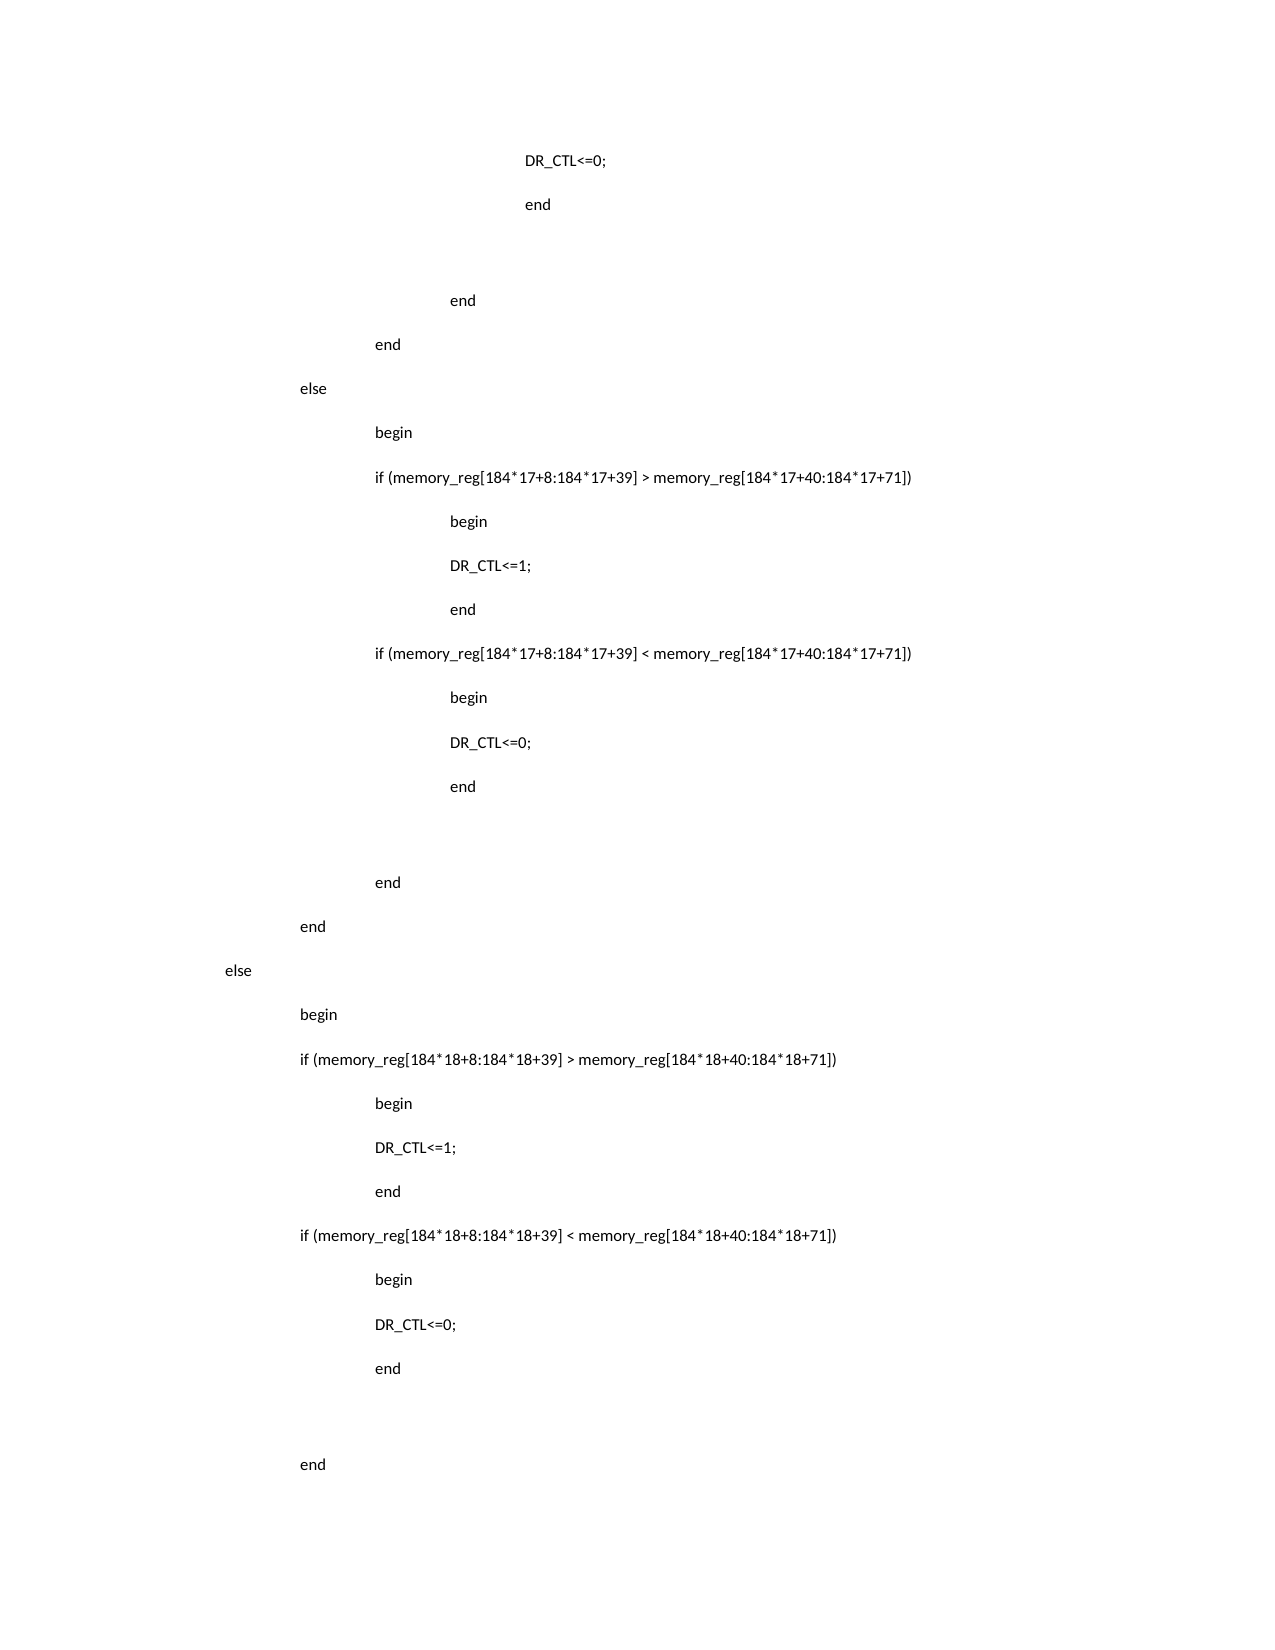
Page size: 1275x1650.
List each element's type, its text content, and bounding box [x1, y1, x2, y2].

text end [150, 872, 1125, 892]
text end [150, 776, 1125, 796]
text if (memory_reg[184*17+8:184*17+39] < memory_reg[184*17+40:184*17+71]) [150, 643, 1125, 664]
text else [150, 960, 1125, 981]
text begin [150, 1093, 1125, 1113]
text end [150, 1181, 1125, 1202]
text DR_CTL<=0; [150, 150, 1125, 170]
text end [150, 334, 1125, 355]
text begin [150, 688, 1125, 708]
text end [150, 290, 1125, 311]
text begin [150, 423, 1125, 443]
text DR_CTL<=1; [150, 1137, 1125, 1157]
text end [150, 916, 1125, 937]
text else [150, 378, 1125, 399]
text end [150, 194, 1125, 214]
text if (memory_reg[184*17+8:184*17+39] > memory_reg[184*17+40:184*17+71]) [150, 467, 1125, 487]
text begin [150, 511, 1125, 531]
text if (memory_reg[184*18+8:184*18+39] > memory_reg[184*18+40:184*18+71]) [150, 1049, 1125, 1069]
text DR_CTL<=0; [150, 732, 1125, 752]
text end [150, 1454, 1125, 1474]
text end [150, 1358, 1125, 1378]
text begin [150, 1004, 1125, 1025]
text DR_CTL<=1; [150, 555, 1125, 576]
text DR_CTL<=0; [150, 1314, 1125, 1334]
text begin [150, 1269, 1125, 1290]
text end [150, 599, 1125, 620]
text if (memory_reg[184*18+8:184*18+39] < memory_reg[184*18+40:184*18+71]) [150, 1225, 1125, 1246]
